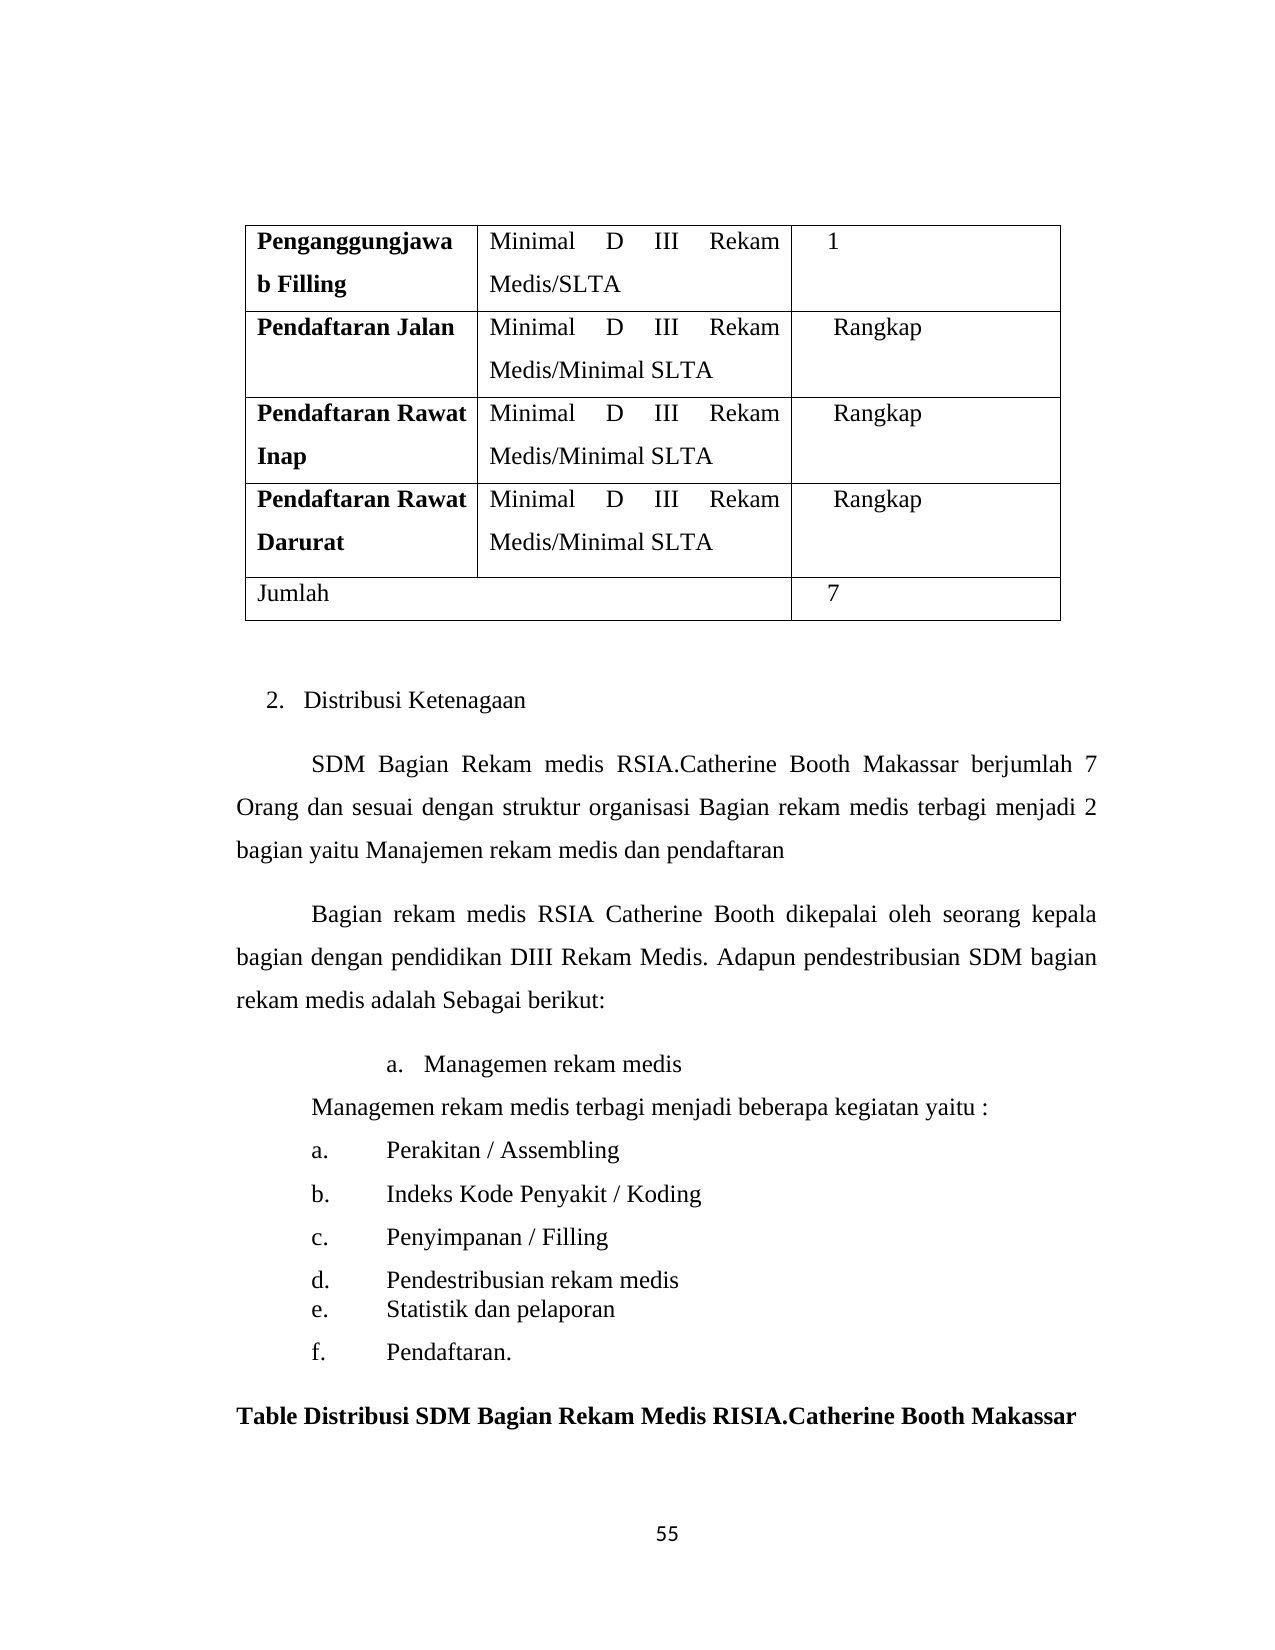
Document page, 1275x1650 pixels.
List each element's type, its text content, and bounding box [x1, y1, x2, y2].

list Pendestribusian rekam medis [236, 1265, 1098, 1294]
table_cell Minimal D III Rekam Medis/Minimal SLTA [478, 398, 791, 483]
list Managemen rekam medis terbagi menjadi beberapa kegiatan yaitu : [236, 1092, 1098, 1121]
table_cell Rangkap [792, 484, 1060, 577]
list Perakitan / Assembling [236, 1136, 1098, 1164]
text Bagian rekam medis RSIA Catherine Booth dikepalai oleh seorang kepala bagian dengan pendidikan DIII Rekam Medis. Adapun pendestribusian SDM bagian rekam medis adalah Sebagai berikut: [236, 899, 1098, 1014]
table_cell Rangkap [792, 398, 1060, 483]
table_cell Penganggungjawab Filling [246, 226, 477, 311]
table_cell Minimal D III Rekam Medis/Minimal SLTA [478, 312, 791, 397]
text SDM Bagian Rekam medis RSIA.Catherine Booth Makassar berjumlah 7 Orang dan sesuai dengan struktur organisasi Bagian rekam medis terbagi menjadi 2 bagian yaitu Manajemen rekam medis dan pendaftaran [236, 749, 1098, 864]
list Distribusi Ketenagaan [266, 685, 1098, 714]
table_cell Rangkap [792, 312, 1060, 397]
table_cell 7 [792, 578, 1060, 620]
table_cell Pendaftaran Rawat Darurat [246, 484, 477, 577]
table_cell 1 [792, 226, 1060, 311]
list Pendaftaran. [236, 1337, 1098, 1366]
table_cell Pendaftaran Rawat Inap [246, 398, 477, 483]
table_cell Pendaftaran Jalan [246, 312, 477, 397]
table_cell Jumlah [246, 578, 791, 620]
list Indeks Kode Penyakit / Koding [236, 1179, 1098, 1207]
text Table Distribusi SDM Bagian Rekam Medis RISIA.Catherine Booth Makassar [236, 1401, 1098, 1429]
table_cell Minimal D III Rekam Medis/SLTA [478, 226, 791, 311]
table_cell Minimal D III Rekam Medis/Minimal SLTA [478, 484, 791, 577]
list Managemen rekam medis [386, 1049, 1098, 1078]
list Penyimpanan / Filling [236, 1222, 1098, 1251]
list Statistik dan pelaporan [236, 1294, 1098, 1322]
